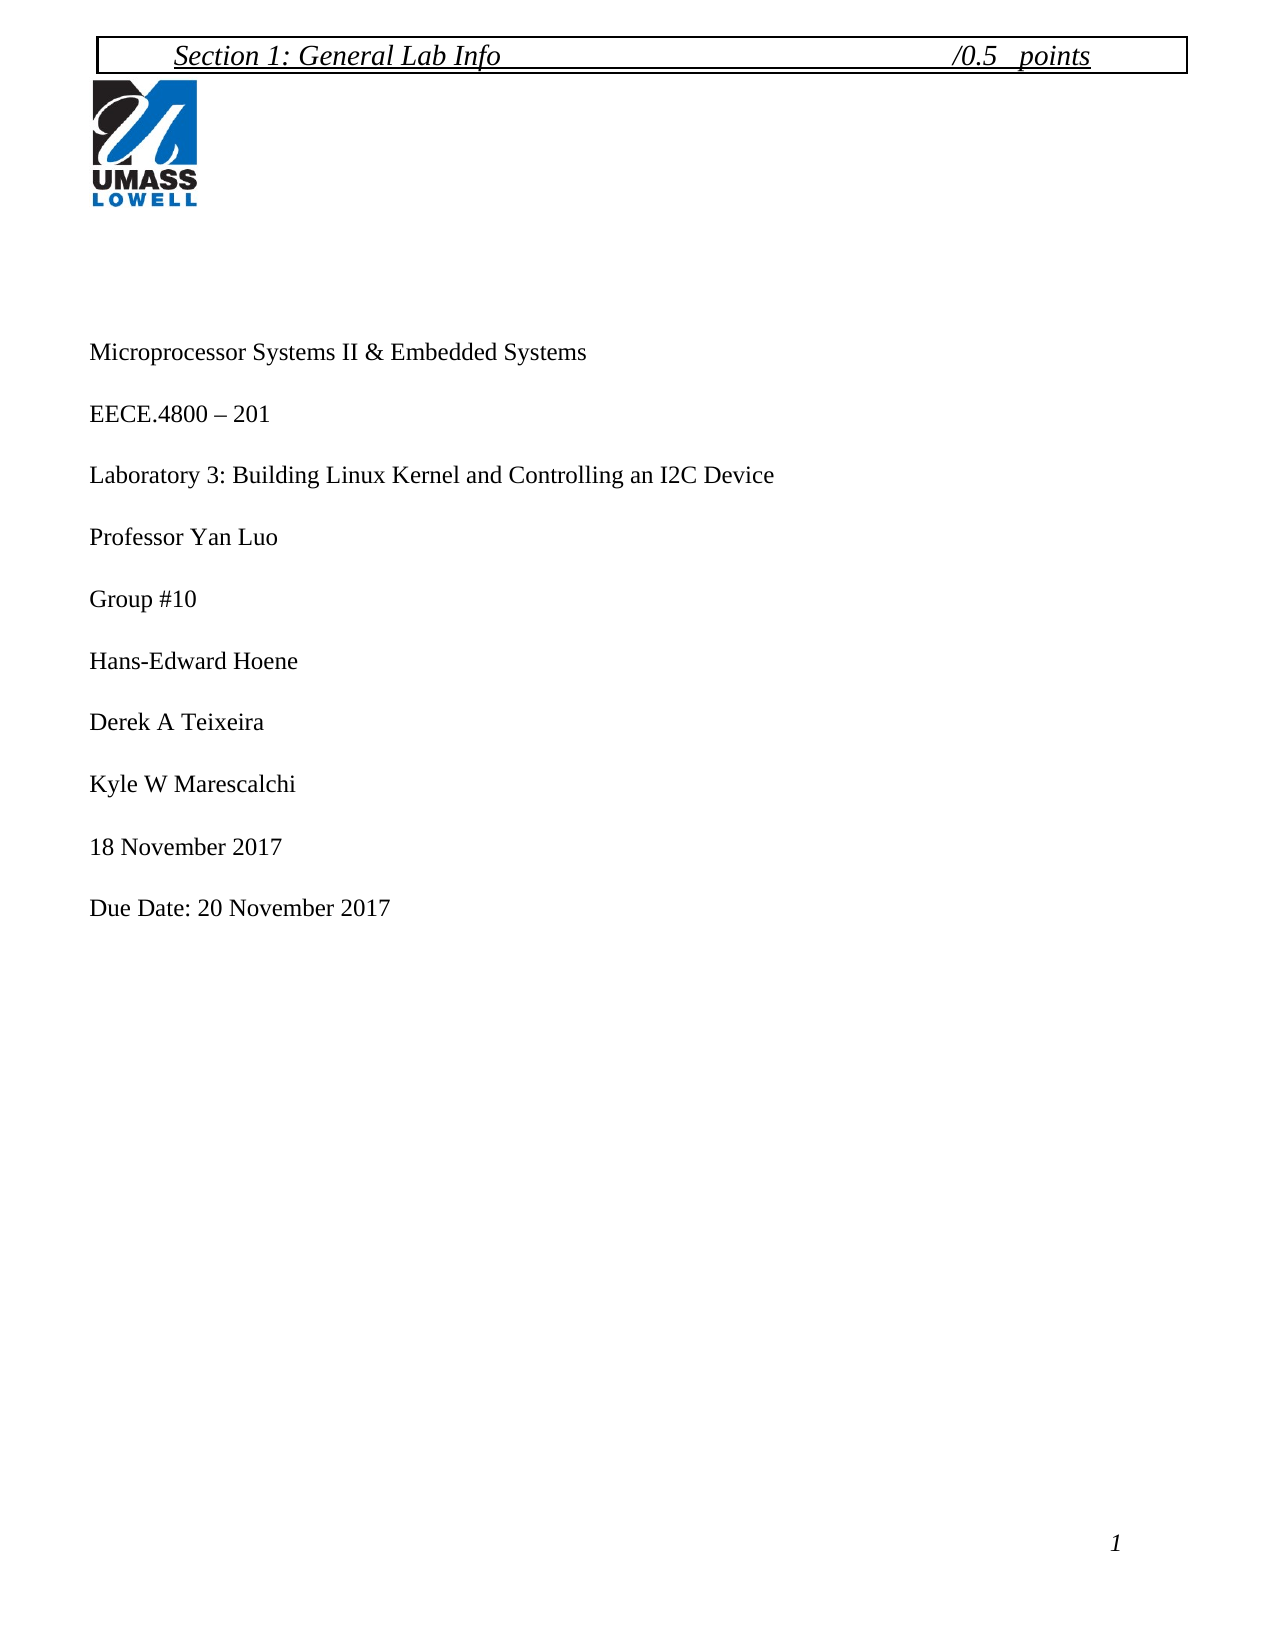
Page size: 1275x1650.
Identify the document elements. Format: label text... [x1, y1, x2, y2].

text Hans-Edward Hoene [89, 646, 1126, 675]
text Derek A Teixeira [89, 707, 1186, 767]
text Due Date: 20 November 2017 [89, 893, 1126, 922]
picture [89, 77, 201, 208]
text Group #10 [89, 584, 1126, 613]
text Laboratory 3: Building Linux Kernel and Controlling an I2C Device [89, 461, 1126, 489]
text Kyle W Marescalchi [89, 769, 1186, 798]
text Microprocessor Systems II & Embedded Systems [89, 337, 1126, 366]
text Professor Yan Luo [89, 522, 1126, 551]
subtitle Section 1: General Lab Info /0.5 points [99, 38, 1186, 72]
text EECE.4800 – 201 [89, 399, 1126, 428]
text 18 November 2017 [89, 832, 1126, 860]
